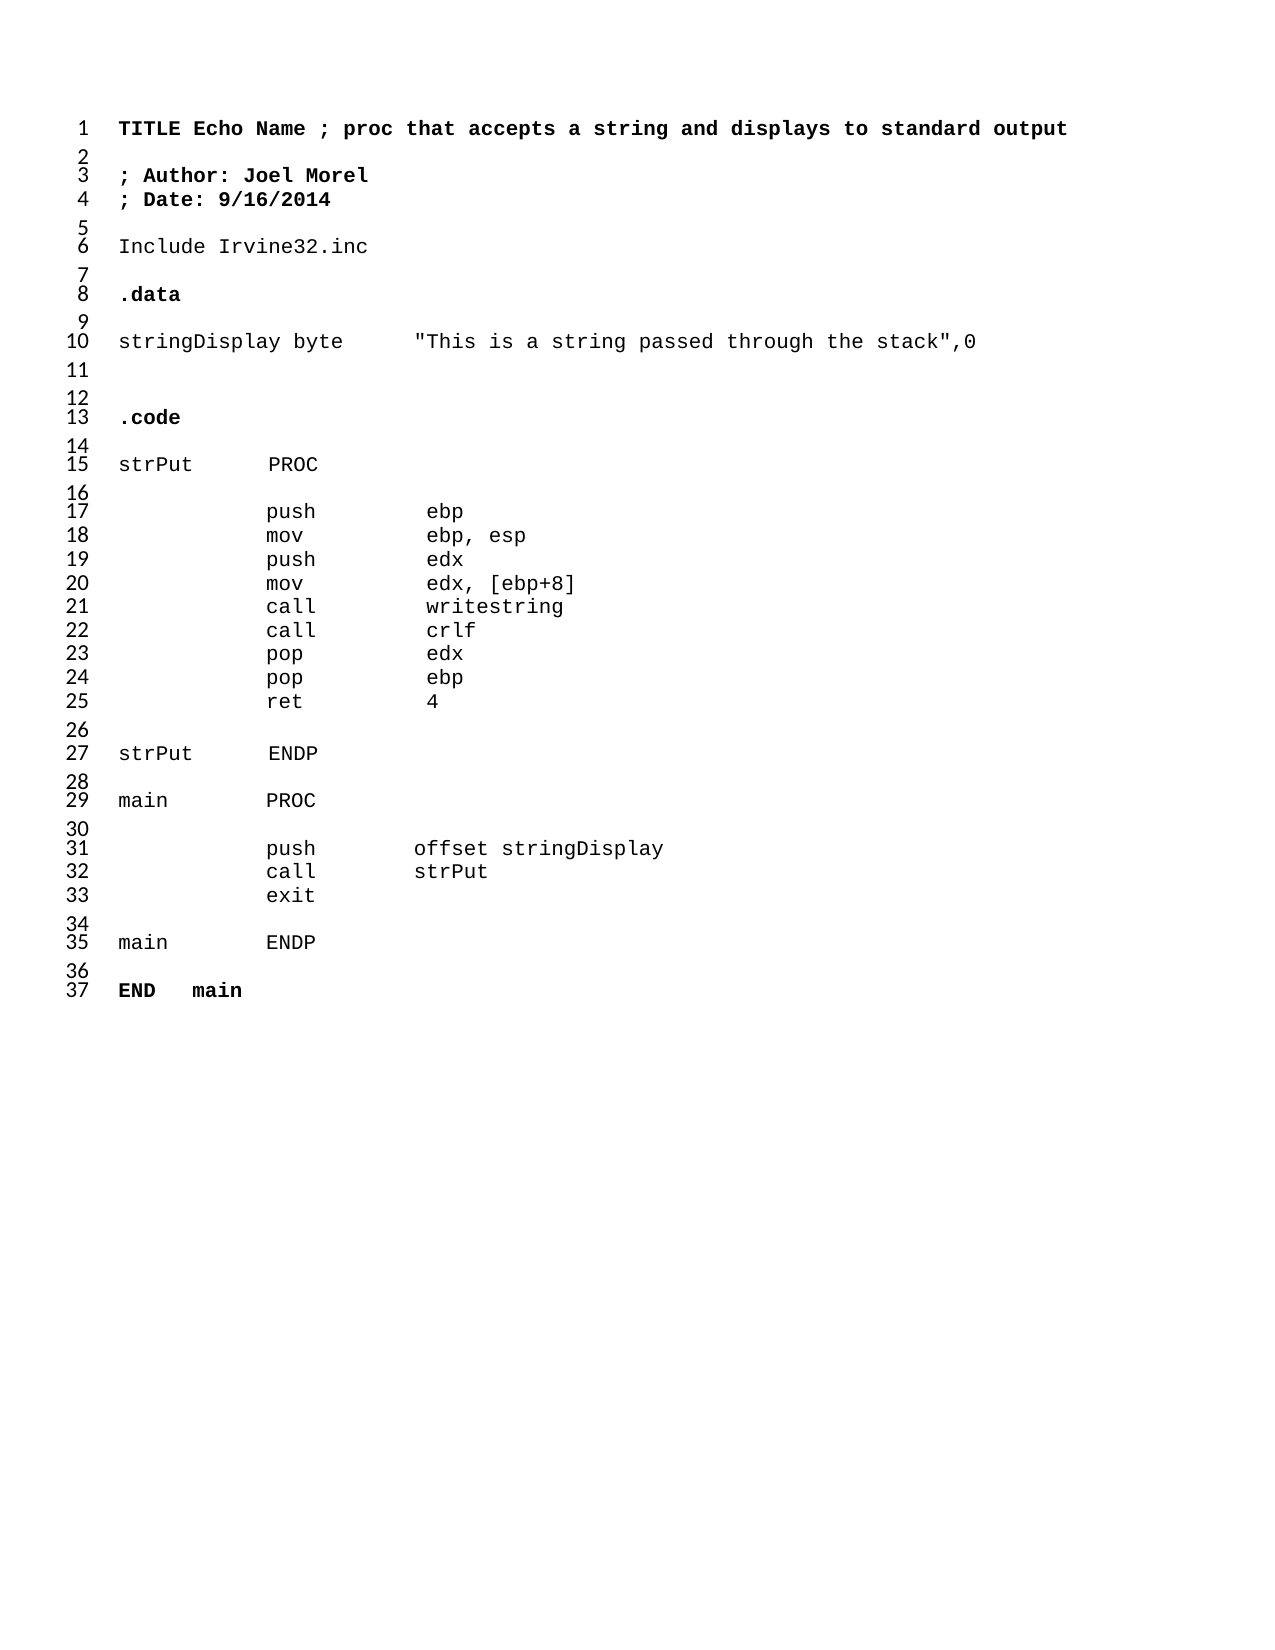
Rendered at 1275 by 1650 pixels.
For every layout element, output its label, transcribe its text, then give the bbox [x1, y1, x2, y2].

text call crlf [118, 620, 1157, 643]
text ret 4 [118, 691, 1157, 714]
text ; Author: Joel Morel [118, 165, 1157, 189]
text Include Irvine32.inc [118, 236, 1157, 260]
text pop edx [118, 643, 1157, 667]
text strPut ENDP [118, 743, 1157, 767]
text .data [118, 284, 1157, 307]
text TITLE Echo Name ; proc that accepts a string and displays to standard output [118, 118, 1157, 142]
text ; Date: 9/16/2014 [118, 189, 1157, 213]
text mov ebp, esp [118, 525, 1157, 549]
text push edx [118, 549, 1157, 572]
text mov edx, [ebp+8] [118, 572, 1157, 596]
text END main [118, 979, 1157, 1003]
text main ENDP [118, 932, 1157, 956]
text strPut PROC [118, 454, 1157, 478]
text push offset stringDisplay [118, 838, 1157, 861]
text stringDisplay byte "This is a string passed through the stack",0 [118, 331, 1157, 354]
text call writestring [118, 596, 1157, 620]
text push ebp [118, 502, 1157, 525]
text call strPut [118, 861, 1157, 885]
text exit [118, 885, 1157, 909]
text pop ebp [118, 667, 1157, 691]
text .code [118, 407, 1157, 431]
text main PROC [118, 790, 1157, 814]
